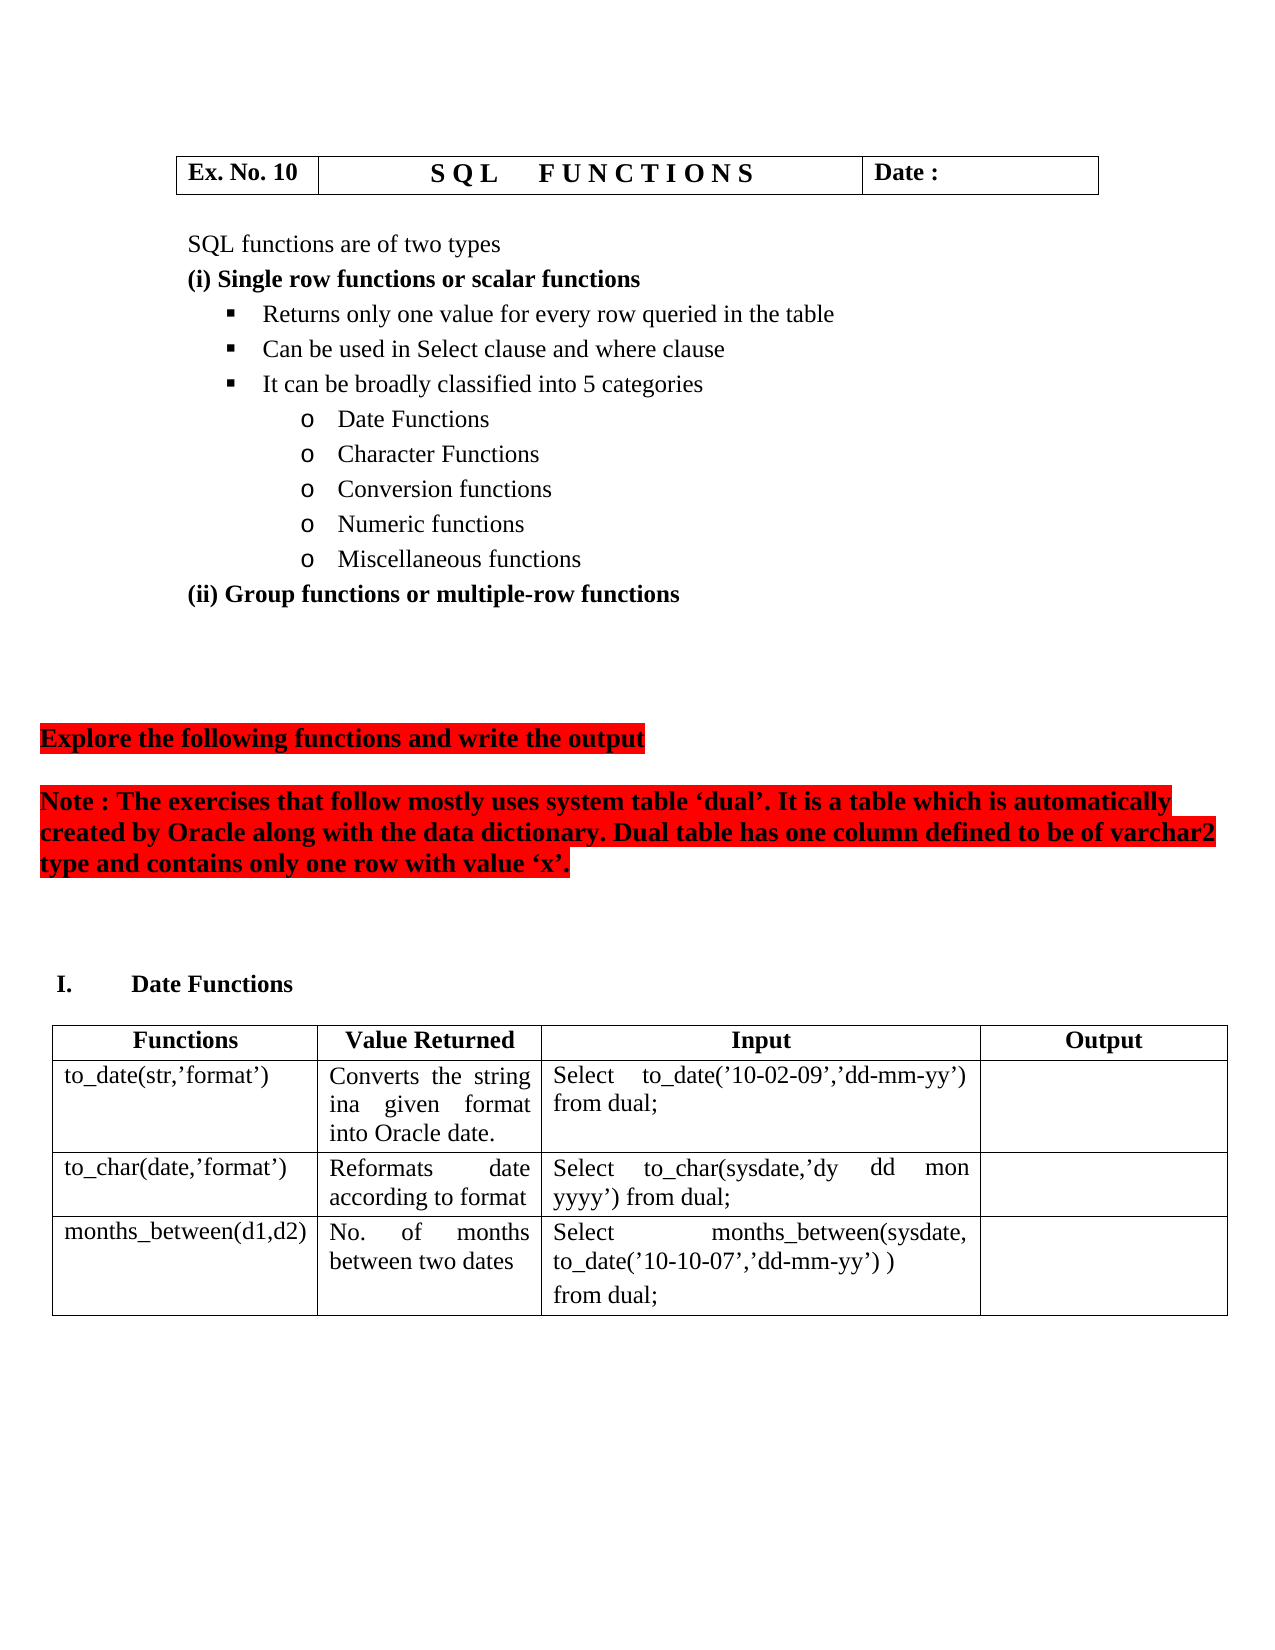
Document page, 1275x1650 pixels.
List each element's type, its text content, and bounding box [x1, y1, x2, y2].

table_cell to_date(str,’format’) [53, 1061, 317, 1152]
table_header Functions [53, 1026, 317, 1060]
list Can be used in Select clause and where clause [225, 334, 1239, 363]
table_cell Reformats date according to format [318, 1153, 541, 1216]
list Conversion functions [300, 474, 1239, 505]
subtitle Single row functions or scalar functions [187, 264, 1239, 293]
table_cell No. of months between two dates [318, 1217, 541, 1315]
table_header Output [981, 1026, 1227, 1060]
table_cell Converts the string ina given format into Oracle date. [318, 1061, 541, 1152]
table_cell Select months_between(sysdate, to_date(’10-10-07’,’dd-mm-yy’) ) from dual; [542, 1217, 980, 1315]
text SQL functions are of two types [187, 229, 1239, 258]
table_header S Q L F U N C T I O N S [319, 157, 862, 194]
table_cell [981, 1153, 1227, 1216]
list Miscellaneous functions [300, 544, 1239, 575]
table_header Value Returned [318, 1026, 541, 1060]
table_header Input [542, 1026, 980, 1060]
table_cell to_char(date,’format’) [53, 1153, 317, 1216]
text Note : The exercises that follow mostly uses system table ‘dual’. It is a table which is automatically created by Oracle along with the data dictionary. Dual table has one column defined to be of varchar2 type and contains only one row with value ‘x’. [570, 785, 1239, 878]
list Returns only one value for every row queried in the table [225, 299, 1239, 328]
table_cell [981, 1061, 1227, 1152]
list Date Functions [56, 969, 1239, 998]
list Character Functions [300, 439, 1239, 470]
table_cell Select to_date(’10-02-09’,’dd-mm-yy’) from dual; [542, 1061, 980, 1152]
subtitle Group functions or multiple-row functions [187, 579, 1239, 608]
table_header Date : [863, 157, 1098, 194]
table_cell Select to_char(sysdate,’dy yyyy’) from dual; [542, 1153, 855, 1216]
list It can be broadly classified into 5 categories [225, 369, 1239, 398]
table_cell dd [855, 1153, 909, 1216]
list Date Functions [300, 404, 1239, 435]
list Numeric functions [300, 509, 1239, 540]
table_cell [981, 1217, 1227, 1315]
table_header Ex. No. 10 [177, 157, 318, 194]
table_cell mon [909, 1153, 980, 1216]
table_cell months_between(d1,d2) [53, 1217, 317, 1315]
text Explore the following functions and write the output [39, 722, 1239, 754]
